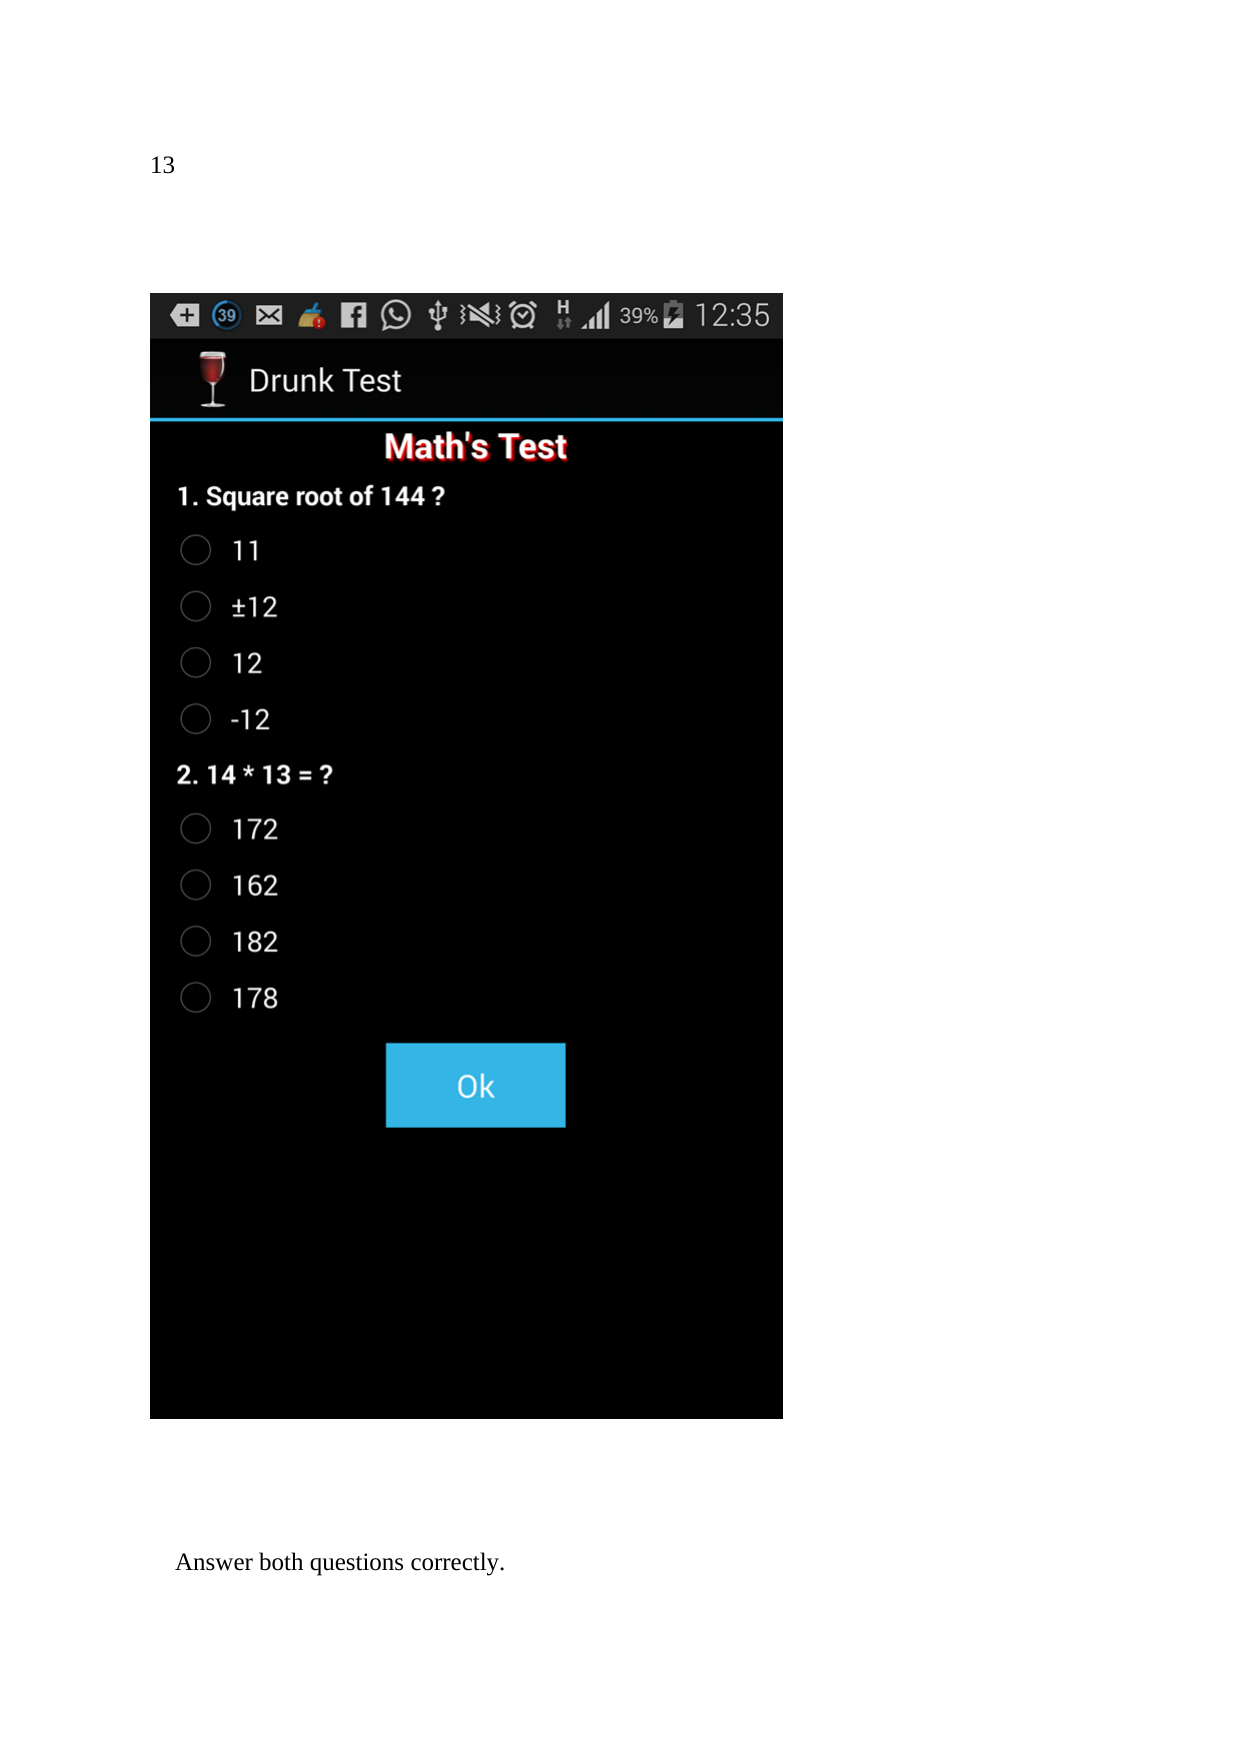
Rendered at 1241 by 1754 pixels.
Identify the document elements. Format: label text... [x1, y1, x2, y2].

text 13 [150, 150, 1090, 179]
text Answer both questions correctly. [150, 1485, 1090, 1576]
picture [150, 293, 783, 1419]
